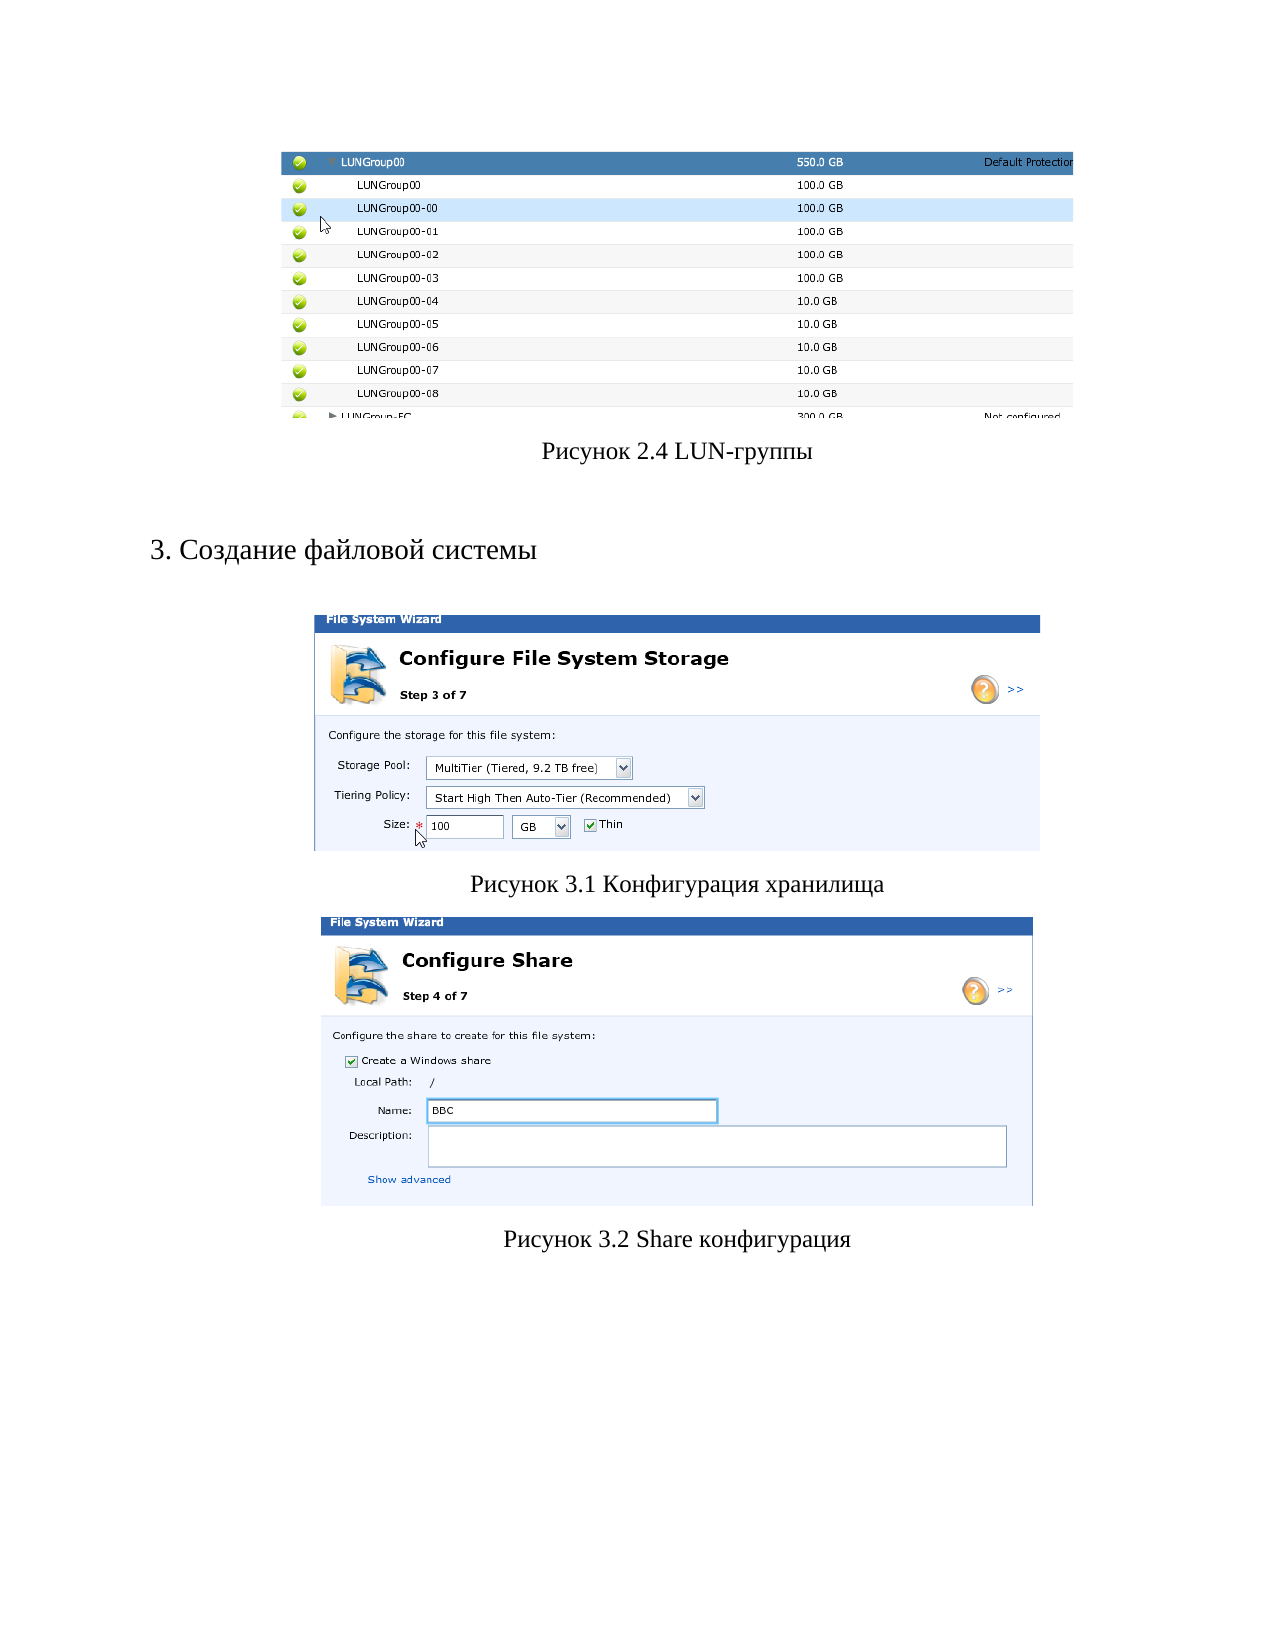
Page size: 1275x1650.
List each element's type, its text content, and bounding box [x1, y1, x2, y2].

picture [321, 917, 1033, 1206]
text Рисунок 3.2 Share конфигурация [150, 1224, 1204, 1253]
text Рисунок 2.4 LUN-группы [150, 436, 1204, 465]
text Рисунок 3.1 Конфигурация хранилища [150, 869, 1204, 898]
picture [314, 615, 1041, 851]
subtitle 3. Создание файловой системы [150, 532, 1204, 565]
picture [281, 150, 1074, 418]
